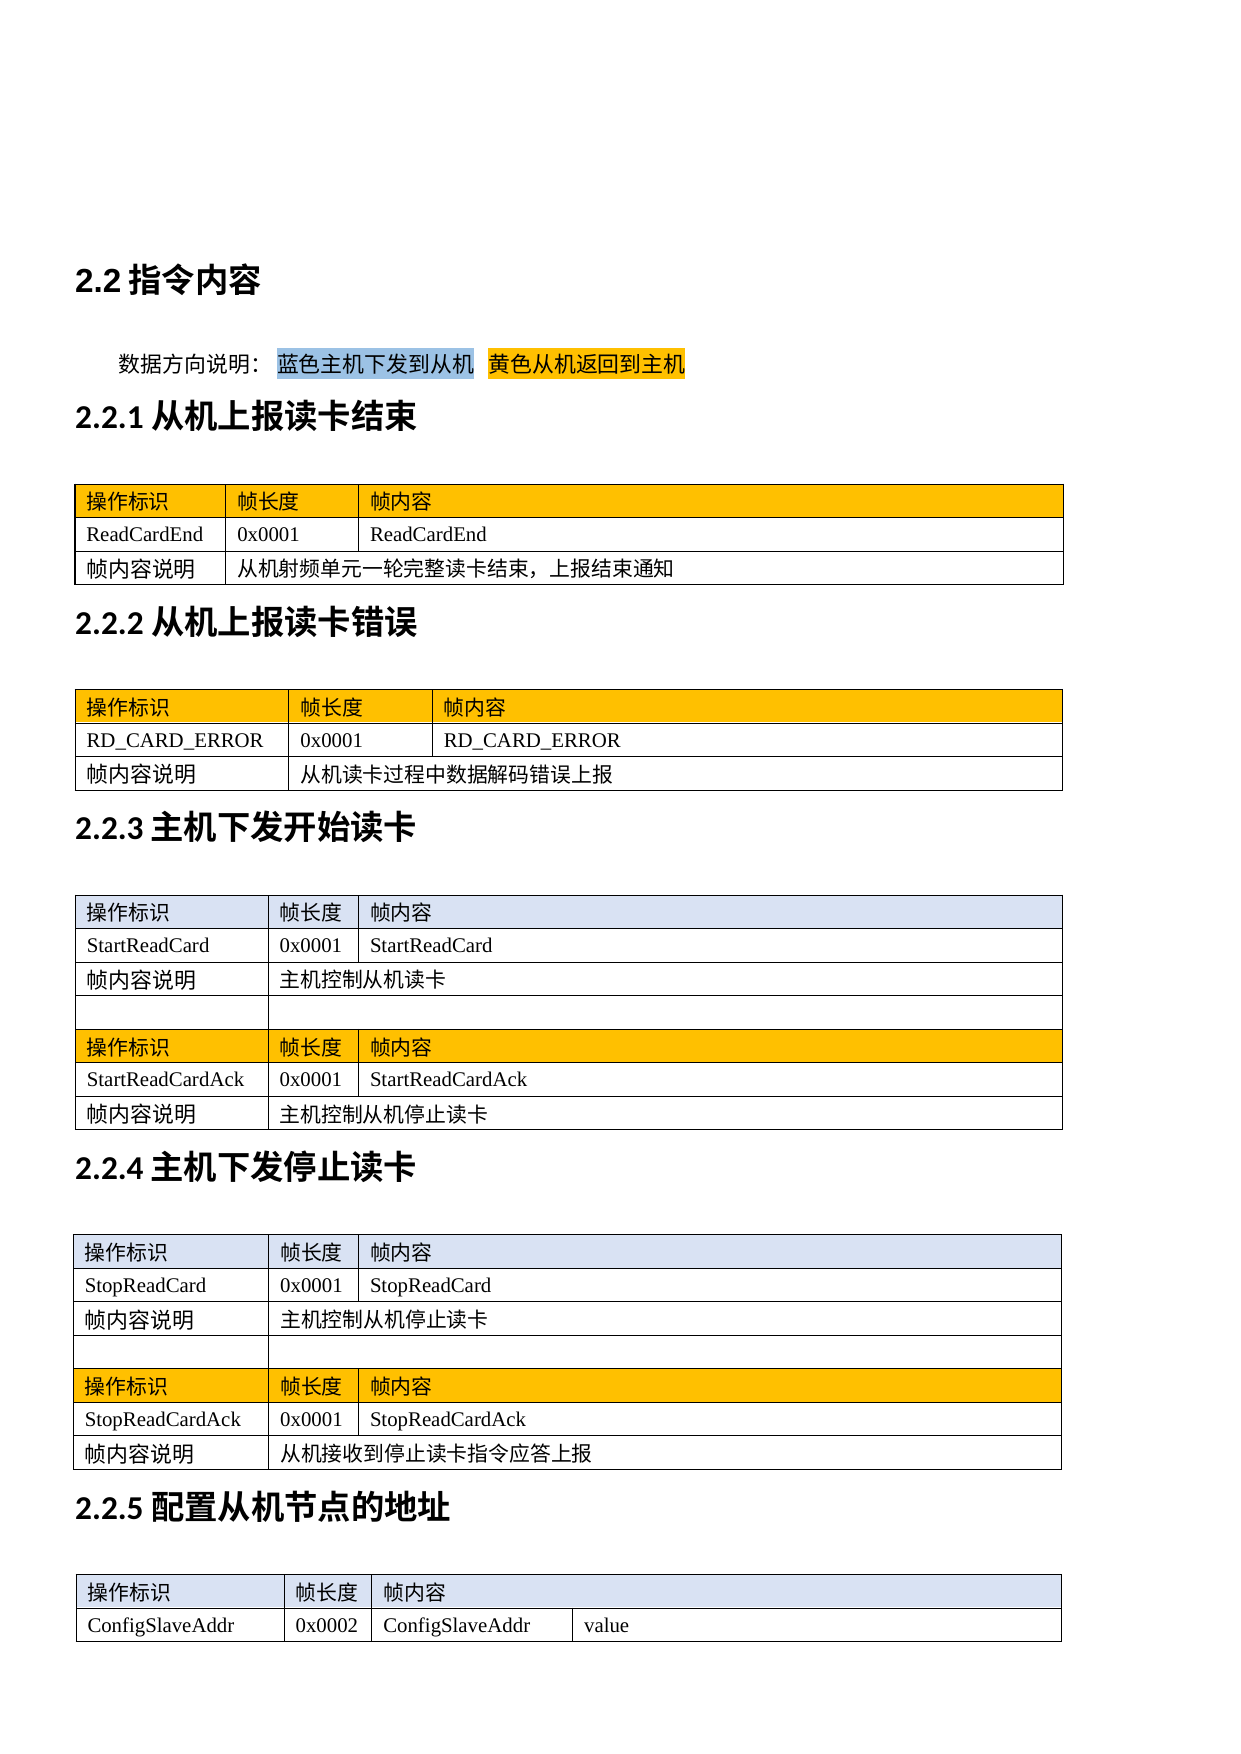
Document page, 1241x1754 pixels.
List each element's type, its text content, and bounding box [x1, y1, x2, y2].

table_cell ReadCardEnd [359, 518, 1063, 551]
table_cell 帧长度 [269, 1369, 358, 1402]
subtitle 2.2.4主机下发停止读卡 [75, 1132, 1165, 1197]
subtitle 2.2.2 从机上报读卡错误 [75, 587, 1165, 652]
table_header 帧内容 [372, 1575, 1061, 1607]
table_cell 帧内容说明 [76, 552, 225, 584]
table_cell 帧长度 [269, 1030, 358, 1062]
table_header 操作标识 [76, 485, 225, 517]
text 数据方向说明： 蓝色主机下发到从机 黄色从机返回到主机 [75, 347, 1165, 379]
table_cell [269, 1336, 1061, 1368]
table_cell 0x0001 [269, 1403, 358, 1435]
table_cell 0x0001 [226, 518, 358, 551]
table_cell 操作标识 [74, 1369, 268, 1402]
table_cell 帧内容说明 [74, 1302, 268, 1335]
table_cell ReadCardEnd [76, 518, 225, 551]
table_cell 帧内容说明 [74, 1436, 268, 1469]
table_cell value [573, 1609, 1061, 1641]
table_header 操作标识 [76, 690, 288, 722]
table_cell 0x0001 [269, 929, 358, 962]
table_cell StopReadCard [359, 1269, 1061, 1301]
table_cell 0x0002 [285, 1609, 371, 1641]
table_header 操作标识 [77, 1575, 284, 1607]
table_cell 帧内容 [359, 1030, 1062, 1062]
table_header 帧长度 [285, 1575, 371, 1607]
table_header 操作标识 [74, 1235, 268, 1268]
table_cell RD_CARD_ERROR [433, 724, 1062, 756]
table_cell StopReadCard [74, 1269, 268, 1301]
table_cell [76, 996, 268, 1029]
table_cell 主机控制从机停止读卡 [269, 1302, 1061, 1335]
table_cell 操作标识 [76, 1030, 268, 1062]
table_header 帧长度 [289, 690, 432, 722]
table_cell StopReadCardAck [359, 1403, 1061, 1435]
table_cell ConfigSlaveAddr [77, 1609, 284, 1641]
table_cell 从机接收到停止读卡指令应答上报 [269, 1436, 1061, 1469]
table_header 帧内容 [359, 896, 1062, 928]
subtitle 2.2.1 从机上报读卡结束 [75, 382, 1165, 447]
table_cell 帧内容说明 [76, 963, 268, 995]
table_cell StartReadCardAck [76, 1063, 268, 1096]
table_cell 主机控制从机停止读卡 [269, 1097, 1062, 1129]
table_cell 帧内容 [359, 1369, 1061, 1402]
table_cell 从机读卡过程中数据解码错误上报 [289, 757, 1062, 789]
table_header 帧内容 [359, 1235, 1061, 1268]
table_cell 从机射频单元一轮完整读卡结束，上报结束通知 [226, 552, 1063, 584]
table_cell RD_CARD_ERROR [76, 724, 288, 756]
table_cell StartReadCard [76, 929, 268, 962]
table_header 操作标识 [76, 896, 268, 928]
table_cell 0x0001 [269, 1269, 358, 1301]
table_header 帧长度 [269, 1235, 358, 1268]
table_cell 主机控制从机读卡 [269, 963, 1062, 995]
table_cell [269, 996, 1062, 1029]
table_cell StartReadCard [359, 929, 1062, 962]
table_header 帧长度 [269, 896, 358, 928]
subtitle 2.2指令内容 [75, 245, 1165, 310]
table_cell [74, 1336, 268, 1368]
table_cell StartReadCardAck [359, 1063, 1062, 1096]
table_cell 0x0001 [289, 724, 432, 756]
table_cell ConfigSlaveAddr [372, 1609, 572, 1641]
table_header 帧内容 [433, 690, 1062, 722]
table_cell 帧内容说明 [76, 757, 288, 789]
subtitle 2.2.5 配置从机节点的地址 [75, 1472, 1165, 1537]
table_cell 0x0001 [269, 1063, 358, 1096]
table_header 帧长度 [226, 485, 358, 517]
table_header 帧内容 [359, 485, 1063, 517]
subtitle 2.2.3主机下发开始读卡 [75, 793, 1165, 858]
table_cell 帧内容说明 [76, 1097, 268, 1129]
table_cell StopReadCardAck [74, 1403, 268, 1435]
